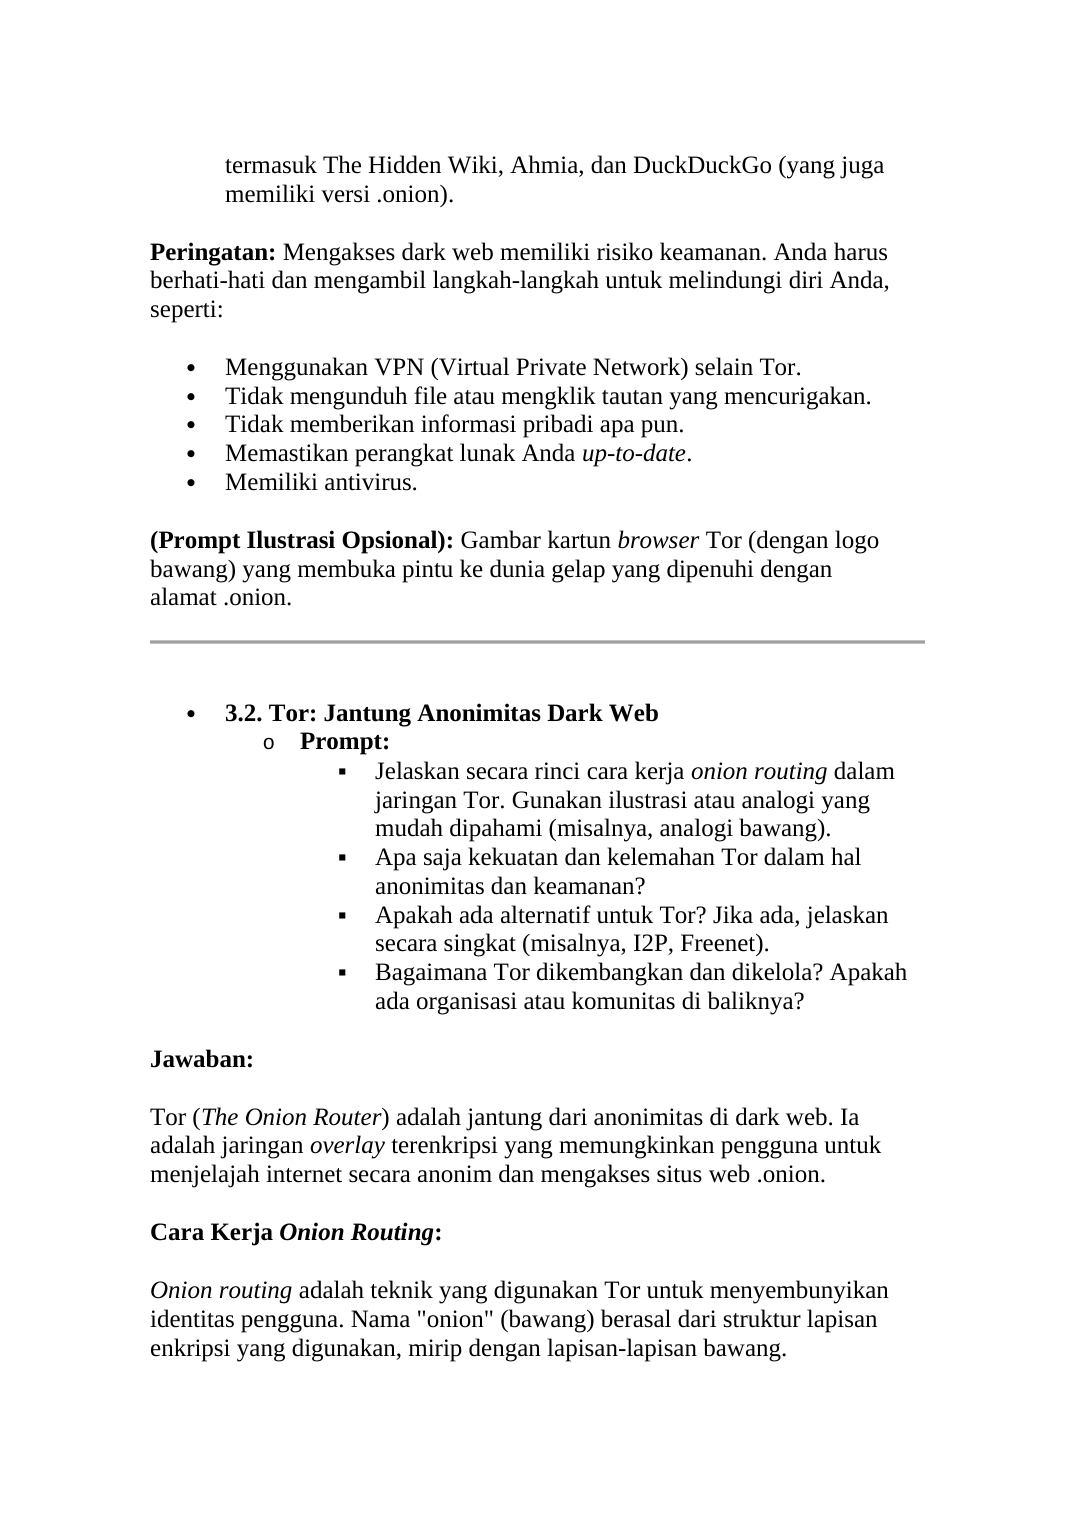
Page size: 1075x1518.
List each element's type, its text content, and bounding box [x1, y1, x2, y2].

text Cara Kerja Onion Routing: [150, 1217, 925, 1246]
list Bagaimana Tor dikembangkan dan dikelola? Apakah ada organisasi atau komunitas di baliknya? [337, 957, 925, 1015]
list 3.2. Tor: Jantung Anonimitas Dark Web [187, 698, 925, 726]
list Tidak mengunduh file atau mengklik tautan yang mencurigakan. [187, 381, 925, 409]
list Menggunakan VPN (Virtual Private Network) selain Tor. [187, 352, 925, 381]
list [187, 150, 925, 207]
list Tidak memberikan informasi pribadi apa pun. [187, 409, 925, 438]
text Onion routing adalah teknik yang digunakan Tor untuk menyembunyikan identitas pengguna. Nama "onion" (bawang) berasal dari struktur lapisan enkripsi yang digunakan, mirip dengan lapisan-lapisan bawang. [150, 1275, 925, 1361]
text Jawaban: [150, 1044, 925, 1073]
list Memastikan perangkat lunak Anda up-to-date. [187, 438, 925, 467]
list Memiliki antivirus. [187, 467, 925, 496]
list Apa saja kekuatan dan kelemahan Tor dalam hal anonimitas dan keamanan? [337, 842, 925, 900]
text (Prompt Ilustrasi Opsional): Gambar kartun browser Tor (dengan logo bawang) yang membuka pintu ke dunia gelap yang dipenuhi dengan alamat .onion. [150, 525, 925, 611]
text Peringatan: Mengakses dark web memiliki risiko keamanan. Anda harus berhati-hati dan mengambil langkah-langkah untuk melindungi diri Anda, seperti: [150, 237, 925, 323]
list Jelaskan secara rinci cara kerja onion routing dalam jaringan Tor. Gunakan ilustrasi atau analogi yang mudah dipahami (misalnya, analogi bawang). [337, 756, 925, 842]
list Apakah ada alternatif untuk Tor? Jika ada, jelaskan secara singkat (misalnya, I2P, Freenet). [337, 900, 925, 957]
list Prompt: [262, 726, 925, 756]
text Tor (The Onion Router) adalah jantung dari anonimitas di dark web. Ia adalah jaringan overlay terenkripsi yang memungkinkan pengguna untuk menjelajah internet secara anonim dan mengakses situs web .onion. [150, 1102, 925, 1188]
